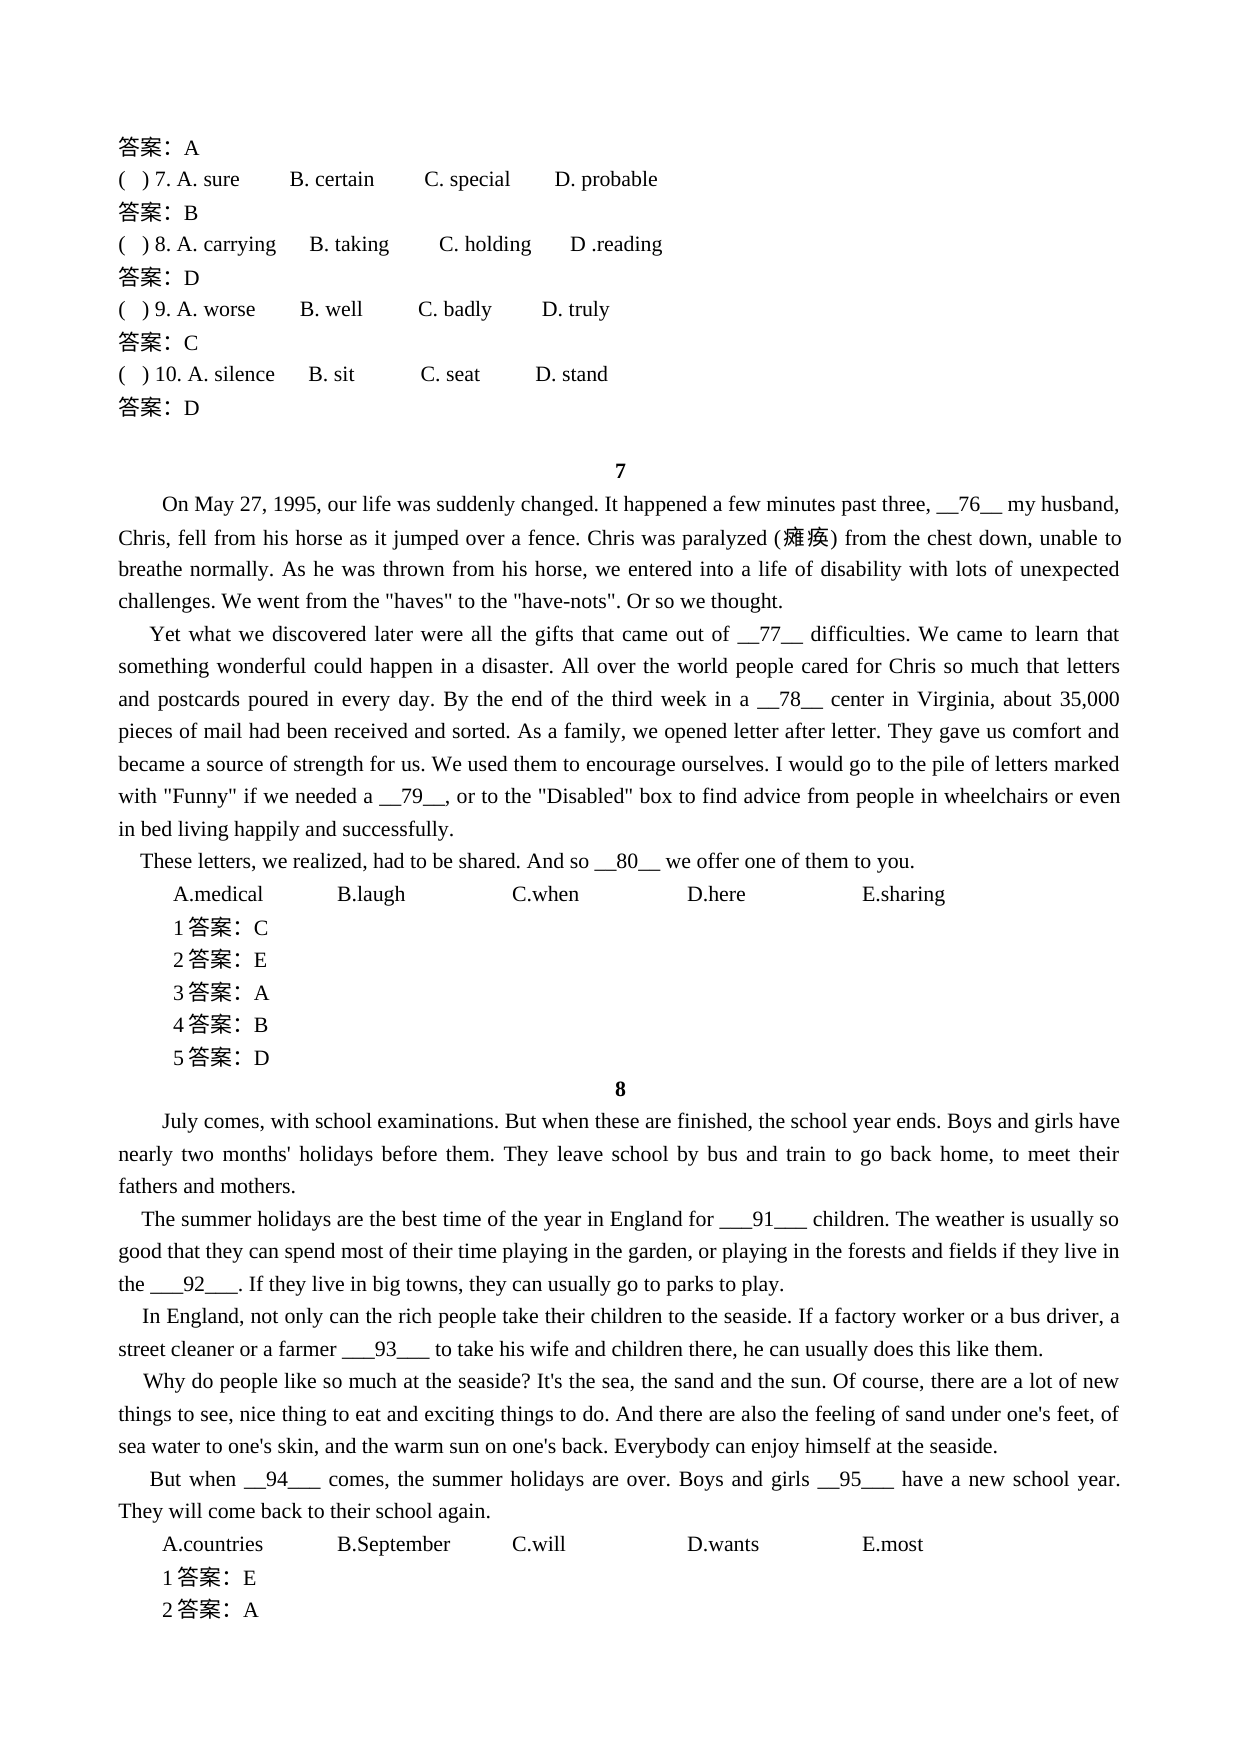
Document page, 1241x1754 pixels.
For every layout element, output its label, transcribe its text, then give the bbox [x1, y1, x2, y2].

text 答案：A ( ) 7. A. sure B. certain C. special D. probable [118, 129, 1122, 194]
text 4答案：B [118, 1007, 1122, 1039]
text ( ) 9. A. worse B. well C. badly D. truly [118, 292, 1122, 324]
text 5答案：D [118, 1039, 1122, 1072]
text Yet what we discovered later were all the gifts that came out of __77__ difficulties. We came to learn that something wonderful could happen in a disaster. All over the world people cared for Chris so much that letters and postcards poured in every day. By the end of the third week in a __78__ center in Virginia, about 35,000 pieces of mail had been received and sorted. As a family, we opened letter after letter. They gave us comfort and became a source of strength for us. We used them to encourage ourselves. I would go to the pile of letters marked with "Funny" if we needed a __79__, or to the "Disabled" box to find advice from people in wheelchairs or even in bed living happily and successfully. [118, 617, 1122, 844]
text 1答案：E [118, 1559, 1122, 1592]
text 答案：C [118, 324, 1122, 357]
text The summer holidays are the best time of the year in England for ___91___ children. The weather is usually so good that they can spend most of their time playing in the garden, or playing in the forests and fields if they live in the ___92___. If they live in big towns, they can usually go to parks to play. [118, 1202, 1122, 1299]
text 3答案：A [118, 974, 1122, 1007]
text 7 [118, 454, 1122, 487]
text 2答案：E [118, 942, 1122, 974]
text Why do people like so much at the seaside? It's the sea, the sand and the sun. Of course, there are a lot of new things to see, nice thing to eat and exciting things to do. And there are also the feeling of sand under one's feet, of sea water to one's skin, and the warm sun on one's back. Everybody can enjoy himself at the seaside. [118, 1364, 1122, 1462]
text 1答案：C [118, 909, 1122, 942]
text ( ) 8. A. carrying B. taking C. holding D .reading [118, 227, 1122, 259]
text 2答案：A [118, 1592, 1122, 1624]
text July comes, with school examinations. But when these are finished, the school year ends. Boys and girls have nearly two months' holidays before them. They leave school by bus and train to go back home, to meet their fathers and mothers. [118, 1104, 1122, 1202]
text A.countries B.September C.will D.wants E.most [118, 1527, 1122, 1559]
text 答案：D [118, 259, 1122, 292]
text ( ) 10. A. silence B. sit C. seat D. stand [118, 357, 1122, 389]
text A.medical B.laugh C.when D.here E.sharing [118, 877, 1122, 909]
text On May 27, 1995, our life was suddenly changed. It happened a few minutes past three, __76__ my husband, Chris, fell from his horse as it jumped over a fence. Chris was paralyzed (瘫痪) from the chest down, unable to breathe normally. As he was thrown from his horse, we entered into a life of disability with lots of unexpected challenges. We went from the "haves" to the "have-nots". Or so we thought. [118, 487, 1122, 617]
text In England, not only can the rich people take their children to the seaside. If a factory worker or a bus driver, a street cleaner or a farmer ___93___ to take his wife and children there, he can usually does this like them. [118, 1299, 1122, 1364]
text But when __94___ comes, the summer holidays are over. Boys and girls __95___ have a new school year. They will come back to their school again. [118, 1462, 1122, 1527]
text 8 [118, 1072, 1122, 1104]
text These letters, we realized, had to be shared. And so __80__ we offer one of them to you. [118, 844, 1122, 877]
text 答案：D [118, 389, 1122, 422]
text 答案：B [118, 194, 1122, 227]
